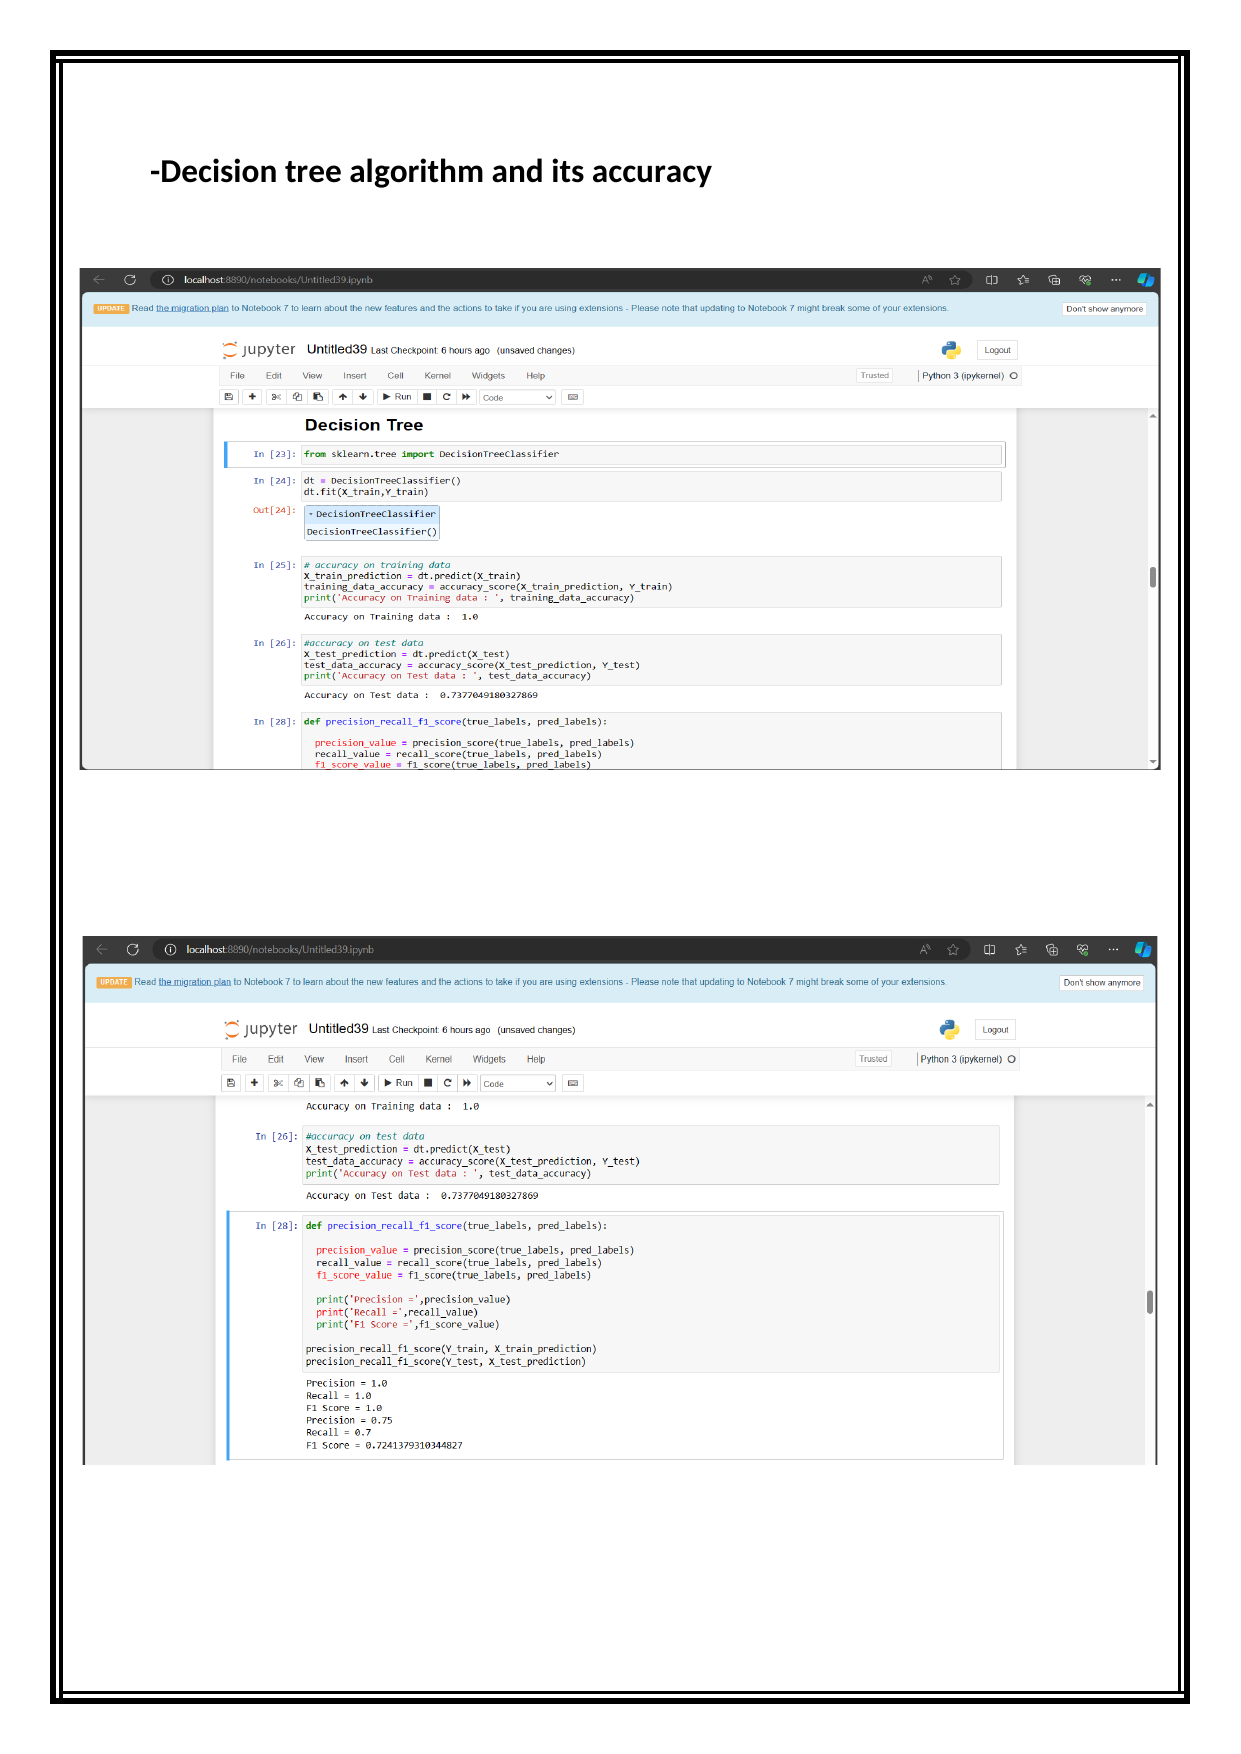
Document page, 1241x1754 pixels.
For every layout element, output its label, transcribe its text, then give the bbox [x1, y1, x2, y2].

text -Decision tree algorithm and its accuracy [150, 150, 1090, 191]
picture [79, 268, 1161, 770]
picture [82, 936, 1158, 1465]
